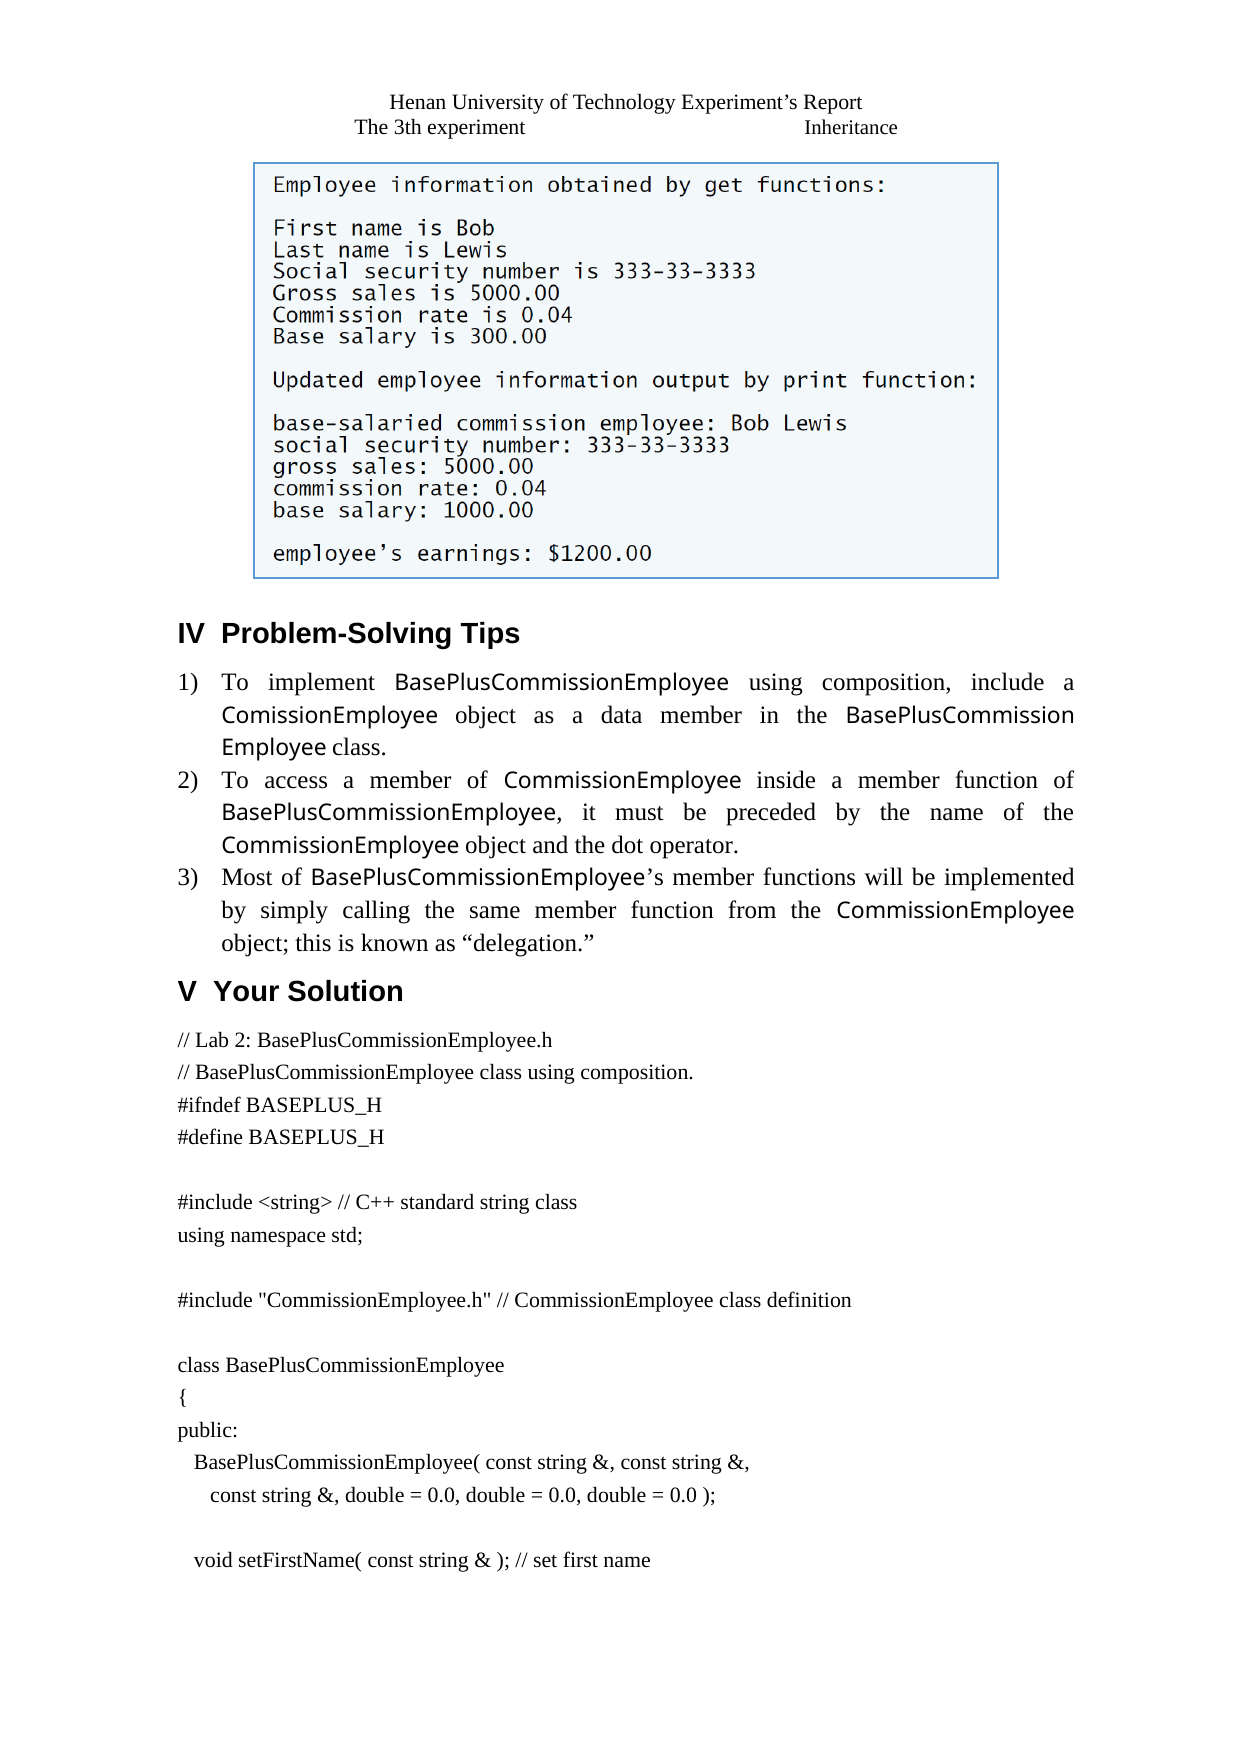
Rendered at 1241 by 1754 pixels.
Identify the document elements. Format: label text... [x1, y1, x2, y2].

text class BasePlusCommissionEmployee [177, 1348, 1075, 1381]
text // BasePlusCommissionEmployee class using composition. [177, 1056, 1075, 1088]
text #define BASEPLUS_H [177, 1121, 1075, 1153]
text IV Problem-Solving Tips [177, 601, 1075, 666]
text void setFirstName( const string & ); // set first name [177, 1543, 1075, 1576]
text // Lab 2: BasePlusCommissionEmployee.h [177, 1023, 1075, 1056]
text using namespace std; [177, 1218, 1075, 1251]
text #include "CommissionEmployee.h" // CommissionEmployee class definition [177, 1283, 1075, 1316]
list To access a member of CommissionEmployee inside a member function of BasePlusCommissionEmployee, it must be preceded by the name of the CommissionEmployee object and the dot operator. [177, 763, 1075, 861]
list To implement BasePlusCommissionEmployee using composition, include a ComissionEmployee object as a data member in the BasePlusCommission Employee class. [177, 666, 1075, 763]
list Most of BasePlusCommissionEmployee’s member functions will be implemented by simply calling the same member function from the CommissionEmployee object; this is known as “delegation.” [177, 861, 1075, 958]
text BasePlusCommissionEmployee( const string &, const string &, [177, 1446, 1075, 1478]
picture [255, 164, 997, 577]
text public: [177, 1413, 1075, 1446]
text { [177, 1381, 1075, 1413]
text #ifndef BASEPLUS_H [177, 1088, 1075, 1121]
text #include <string> // C++ standard string class [177, 1186, 1075, 1218]
text V Your Solution [177, 958, 1075, 1023]
text const string &, double = 0.0, double = 0.0, double = 0.0 ); [177, 1478, 1075, 1511]
